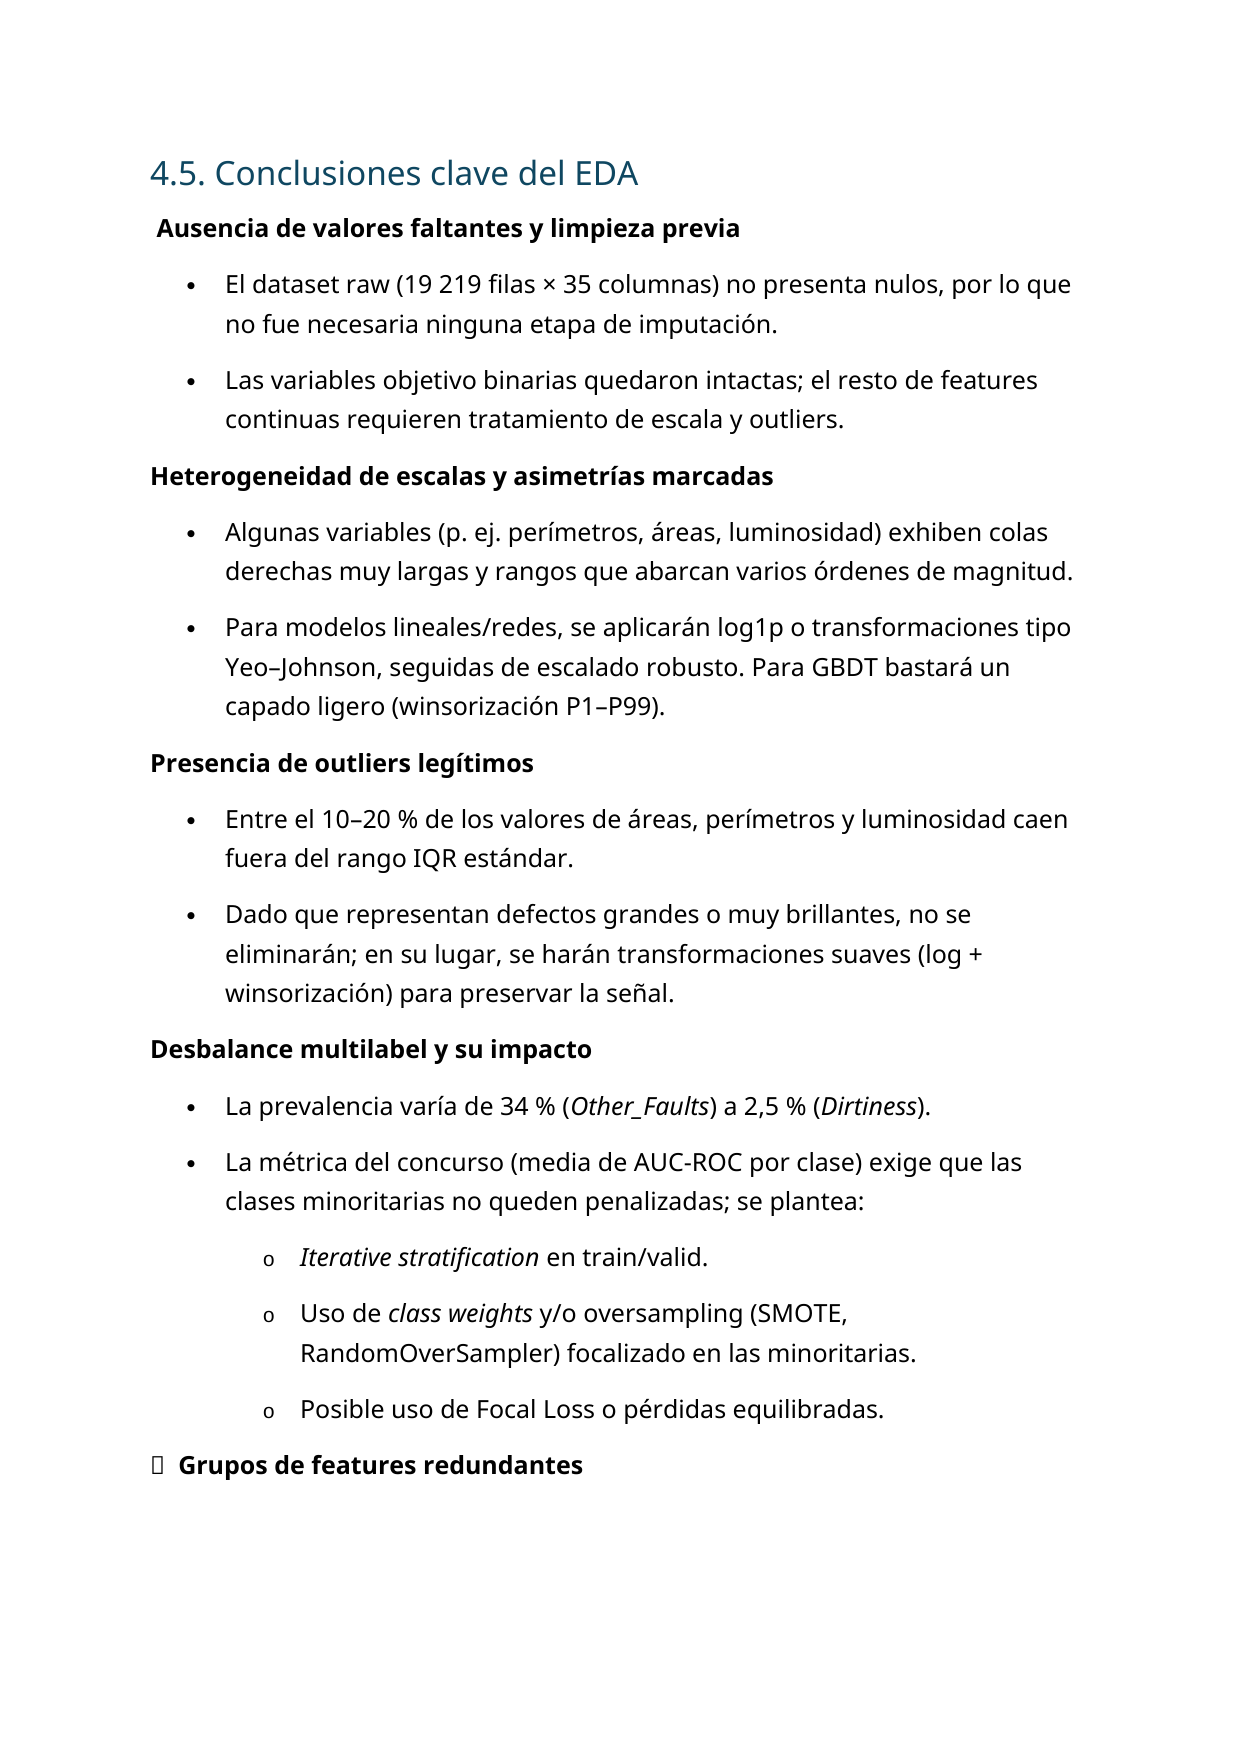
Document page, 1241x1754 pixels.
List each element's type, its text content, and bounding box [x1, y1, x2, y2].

list La prevalencia varía de 34 % (Other_Faults) a 2,5 % (Dirtiness). [187, 1088, 1090, 1122]
subtitle 4.5. Conclusiones clave del EDA [150, 150, 1090, 195]
list La métrica del concurso (media de AUC-ROC por clase) exige que las clases minoritarias no queden penalizadas; se plantea: [187, 1144, 1090, 1218]
list Para modelos lineales/redes, se aplicarán log1p o transformaciones tipo Yeo–Johnson, seguidas de escalado robusto. Para GBDT bastará un capado ligero (winsorización P1–P99). [187, 610, 1090, 723]
list El dataset raw (19 219 filas × 35 columnas) no presenta nulos, por lo que no fue necesaria ninguna etapa de imputación. [187, 267, 1090, 341]
list Las variables objetivo binarias quedaron intactas; el resto de features continuas requieren tratamiento de escala y outliers. [187, 363, 1090, 436]
list Uso de class weights y/o oversampling (SMOTE, RandomOverSampler) focalizado en las minoritarias. [262, 1296, 1090, 1370]
list Entre el 10–20 % de los valores de áreas, perímetros y luminosidad caen fuera del rango IQR estándar. [187, 801, 1090, 875]
list Iterative stratification en train/valid. [262, 1240, 1090, 1274]
list Algunas variables (p. ej. perímetros, áreas, luminosidad) exhiben colas derechas muy largas y rangos que abarcan varios órdenes de magnitud. [187, 514, 1090, 588]
text Desbalance multilabel y su impacto [150, 1032, 1090, 1066]
text  Grupos de features redundantes [150, 1448, 1090, 1482]
text Ausencia de valores faltantes y limpieza previa [150, 211, 1090, 245]
list Dado que representan defectos grandes o muy brillantes, no se eliminarán; en su lugar, se harán transformaciones suaves (log + winsorización) para preservar la señal. [187, 897, 1090, 1010]
list Posible uso de Focal Loss o pérdidas equilibradas. [262, 1392, 1090, 1426]
text Heterogeneidad de escalas y asimetrías marcadas [150, 458, 1090, 492]
text Presencia de outliers legítimos [150, 745, 1090, 779]
